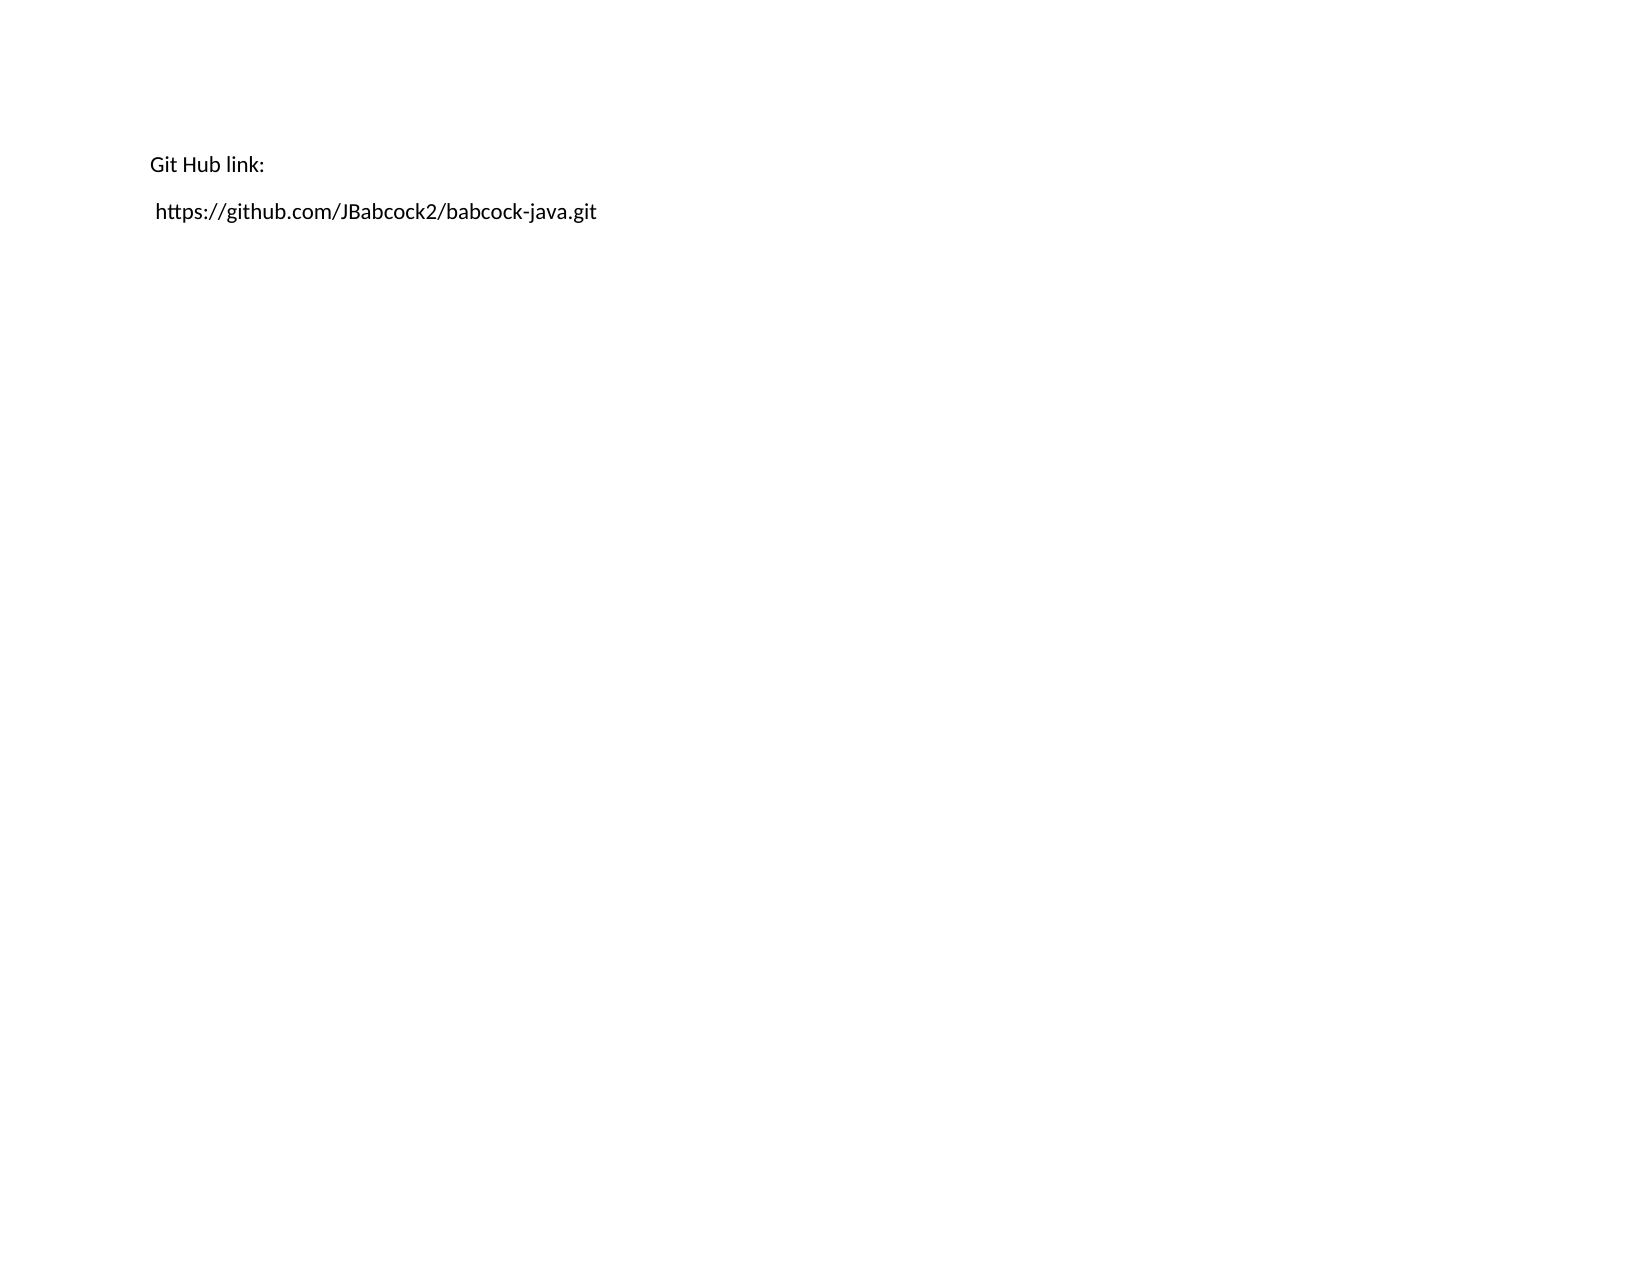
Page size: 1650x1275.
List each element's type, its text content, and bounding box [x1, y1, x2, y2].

text Git Hub link: [150, 150, 1500, 178]
text https://github.com/JBabcock2/babcock-java.git [150, 197, 1500, 225]
